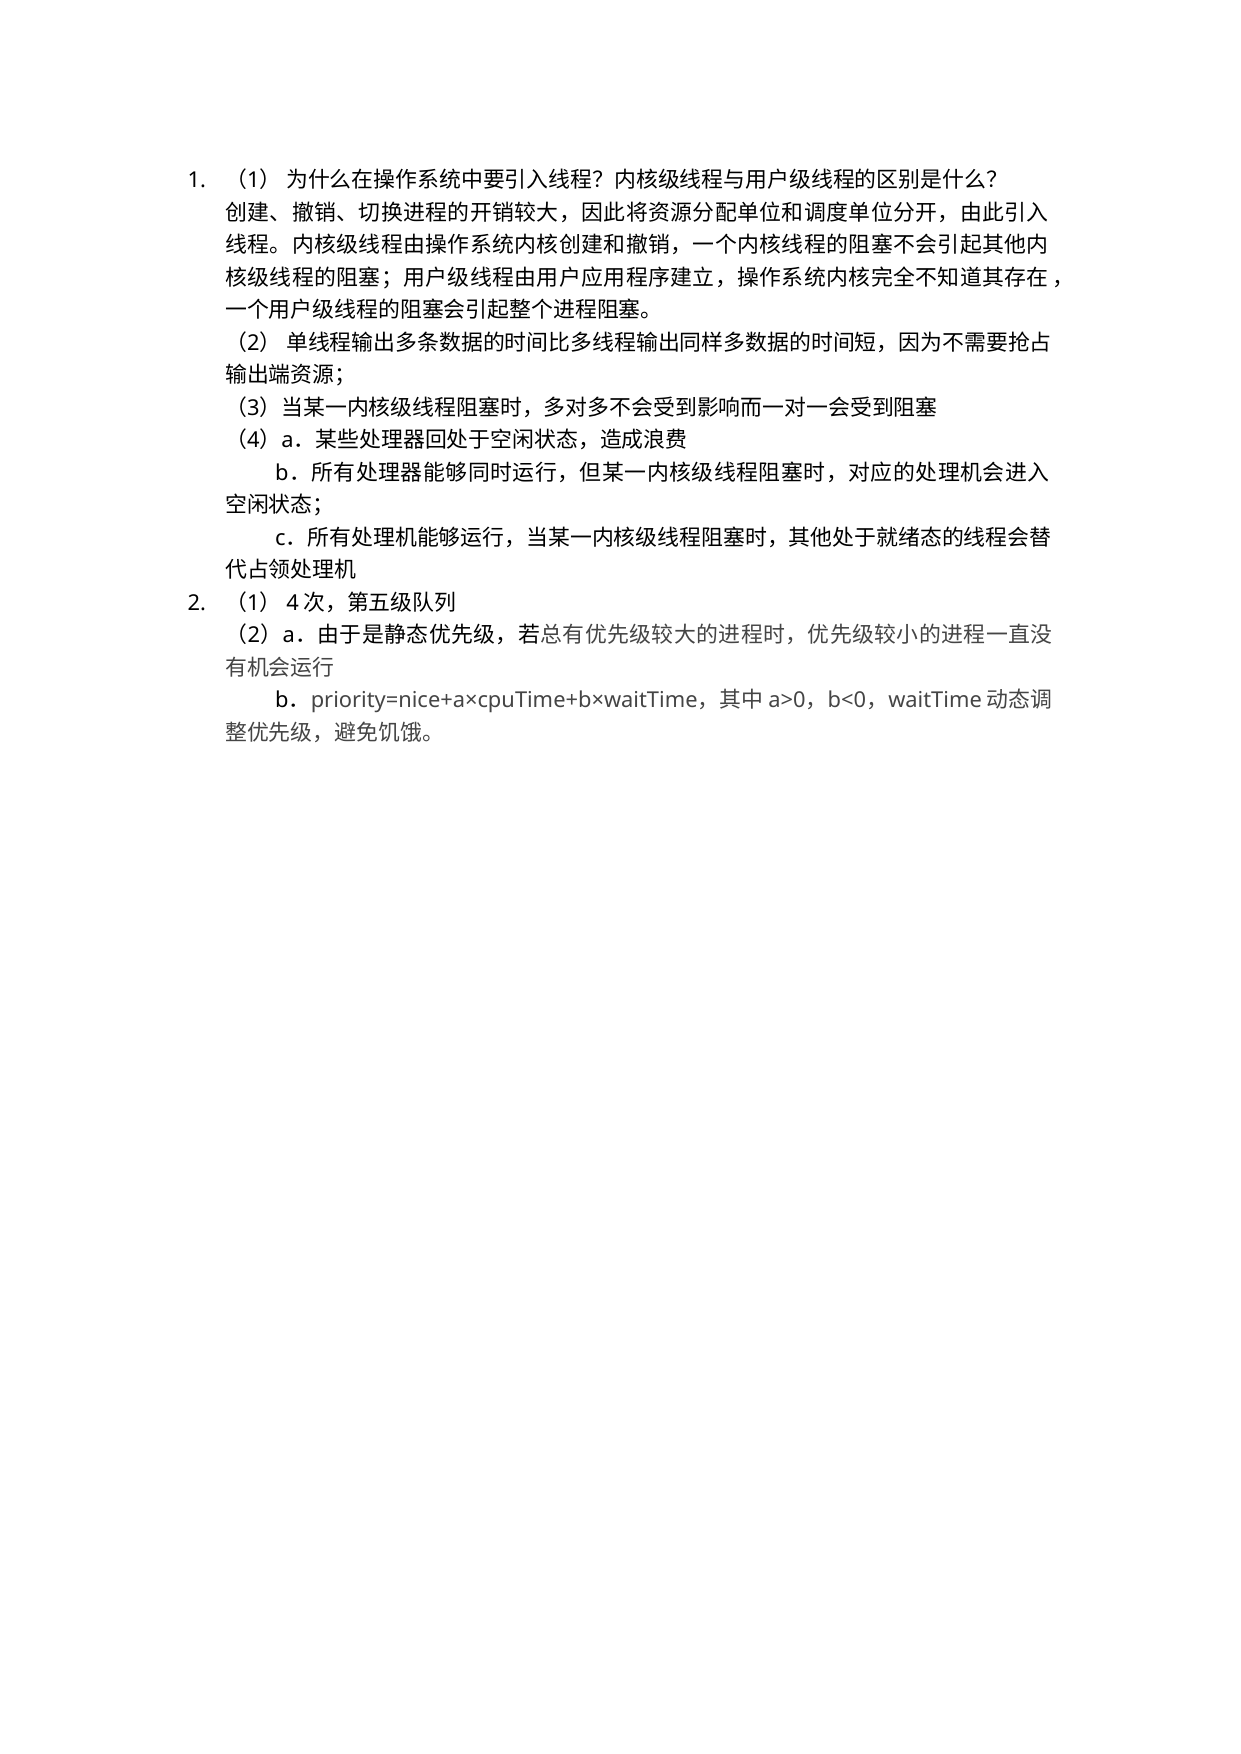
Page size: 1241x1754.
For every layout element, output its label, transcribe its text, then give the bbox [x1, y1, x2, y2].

list （4）a．某些处理器回处于空闲状态，造成浪费 [225, 422, 1053, 454]
list b．priority=nice+a×cpuTime+b×waitTime，其中a>0，b<0，waitTime动态调整优先级，避免饥饿。 [225, 682, 1053, 747]
list （2） 单线程输出多条数据的时间比多线程输出同样多数据的时间短，因为不需要抢占输出端资源； [225, 324, 1053, 389]
list （2）a．由于是静态优先级，若总有优先级较大的进程时，优先级较小的进程一直没有机会运行 [225, 617, 1053, 682]
list b．所有处理器能够同时运行，但某一内核级线程阻塞时，对应的处理机会进入空闲状态； [225, 454, 1053, 519]
list （1） 为什么在操作系统中要引入线程？内核级线程与用户级线程的区别是什么？ [187, 162, 1053, 194]
list （1） 4次，第五级队列 [187, 584, 1053, 617]
list 创建、撤销、切换进程的开销较大，因此将资源分配单位和调度单位分开，由此引入线程。内核级线程由操作系统内核创建和撤销，一个内核线程的阻塞不会引起其他内核级线程的阻塞；用户级线程由用户应用程序建立，操作系统内核完全不知道其存在，一个用户级线程的阻塞会引起整个进程阻塞。 [225, 194, 1053, 324]
list c．所有处理机能够运行，当某一内核级线程阻塞时，其他处于就绪态的线程会替代占领处理机 [225, 519, 1053, 584]
list （3）当某一内核级线程阻塞时，多对多不会受到影响而一对一会受到阻塞 [225, 389, 1053, 422]
